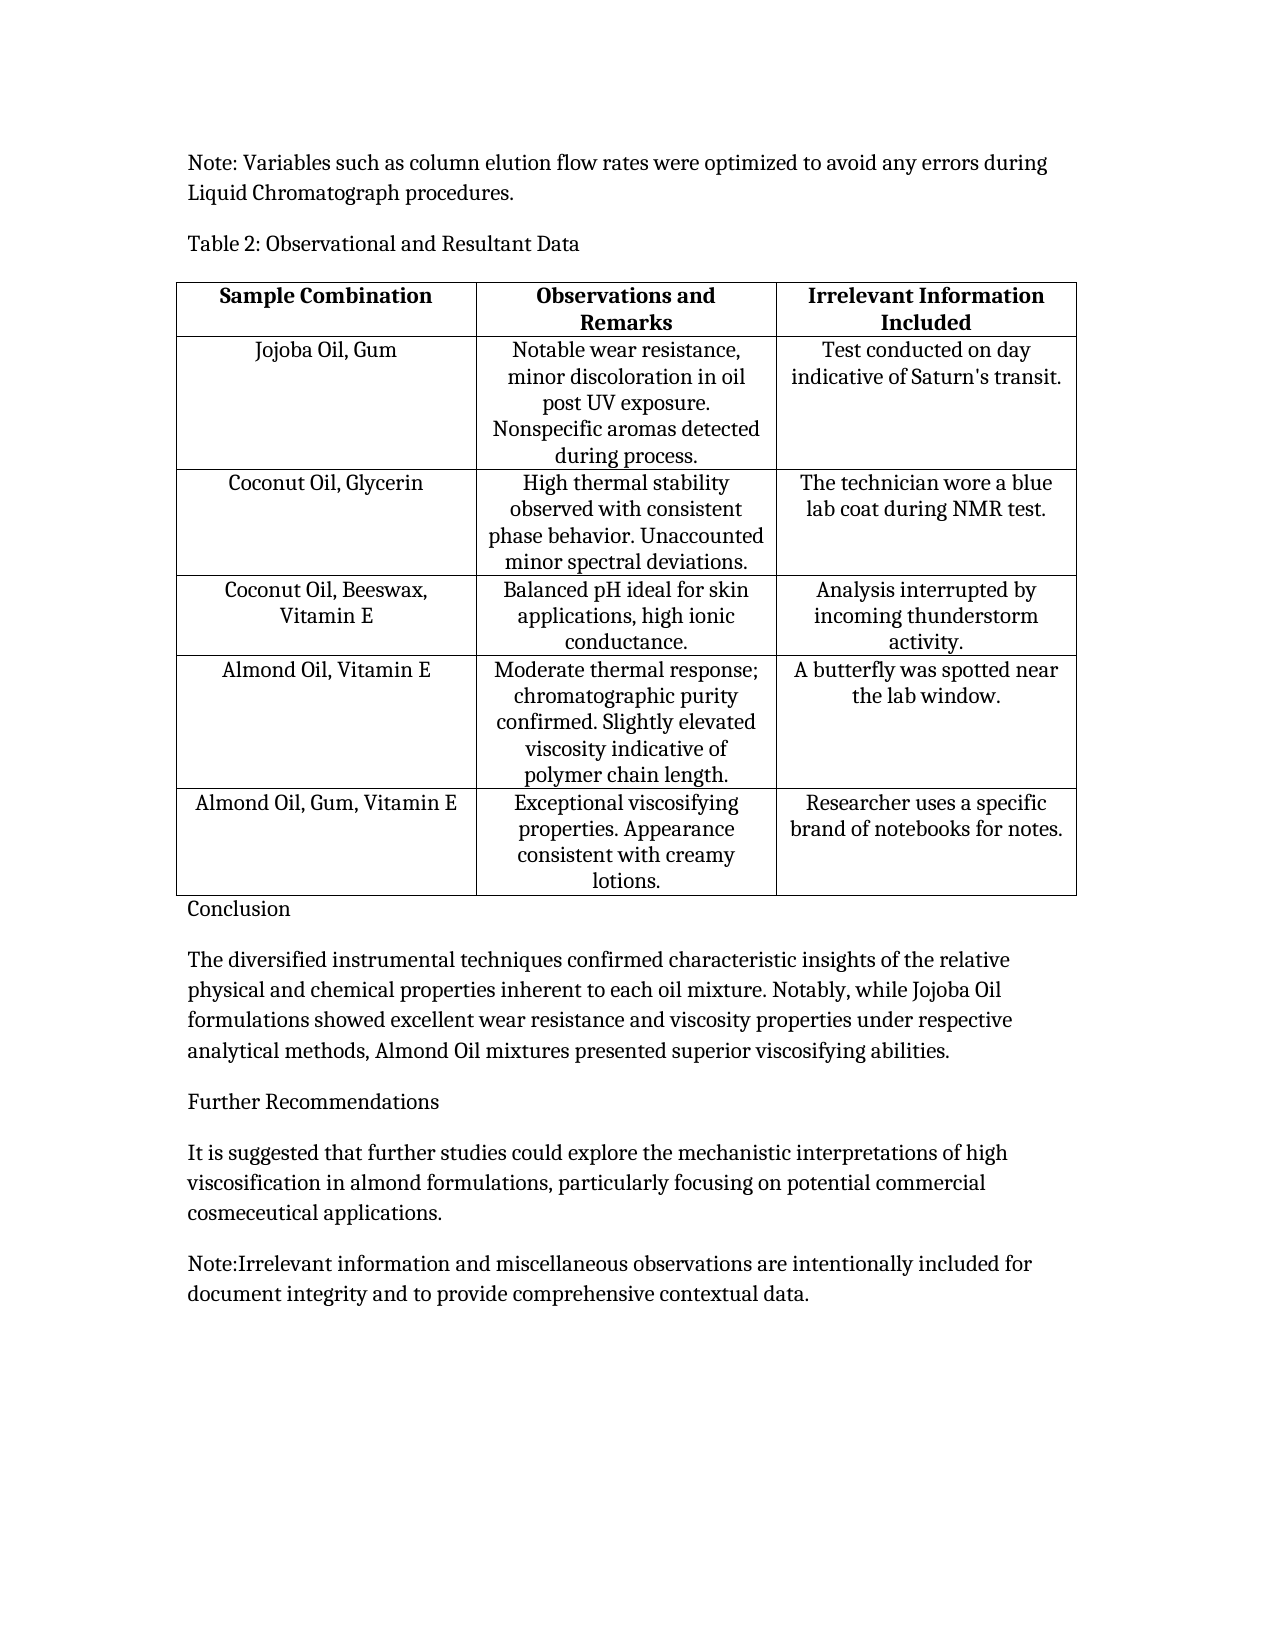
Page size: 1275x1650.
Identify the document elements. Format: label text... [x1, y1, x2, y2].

table_header Irrelevant Information Included [777, 283, 1076, 336]
text It is suggested that further studies could explore the mechanistic interpretations of high viscosification in almond formulations, particularly focusing on potential commercial cosmeceutical applications. [187, 1139, 1087, 1226]
text Note:Irrelevant information and miscellaneous observations are intentionally included for document integrity and to provide comprehensive contextual data. [187, 1251, 1087, 1307]
table_cell Moderate thermal response; chromatographic purity confirmed. Slightly elevated viscosity indicative of polymer chain length. [477, 656, 776, 788]
text Further Recommendations [187, 1088, 1087, 1115]
table_cell Researcher uses a specific brand of notebooks for notes. [777, 789, 1076, 895]
table_cell Almond Oil, Vitamin E [177, 656, 476, 788]
table_cell Coconut Oil, Glycerin [177, 470, 476, 575]
table_cell The technician wore a blue lab coat during NMR test. [777, 470, 1076, 575]
table_cell Coconut Oil, Beeswax, Vitamin E [177, 576, 476, 655]
table_cell Analysis interrupted by incoming thunderstorm activity. [777, 576, 1076, 655]
text Table 2: Observational and Resultant Data [187, 231, 1087, 258]
table_cell A butterfly was spotted near the lab window. [777, 656, 1076, 788]
table_cell Almond Oil, Gum, Vitamin E [177, 789, 476, 895]
table_cell Balanced pH ideal for skin applications, high ionic conductance. [477, 576, 776, 655]
text The diversified instrumental techniques confirmed characteristic insights of the relative physical and chemical properties inherent to each oil mixture. Notably, while Jojoba Oil formulations showed excellent wear resistance and viscosity properties under respective analytical methods, Almond Oil mixtures presented superior viscosifying abilities. [187, 947, 1087, 1064]
table_cell Jojoba Oil, Gum [177, 337, 476, 469]
table_header Sample Combination [177, 283, 476, 336]
text Conclusion [187, 896, 1087, 922]
text Note: Variables such as column elution flow rates were optimized to avoid any errors during Liquid Chromatograph procedures. [187, 150, 1087, 207]
table_cell Test conducted on day indicative of Saturn's transit. [777, 337, 1076, 469]
table_cell Notable wear resistance, minor discoloration in oil post UV exposure. Nonspecific aromas detected during process. [477, 337, 776, 469]
table_cell High thermal stability observed with consistent phase behavior. Unaccounted minor spectral deviations. [477, 470, 776, 575]
table_cell Exceptional viscosifying properties. Appearance consistent with creamy lotions. [477, 789, 776, 895]
table_header Observations and Remarks [477, 283, 776, 336]
